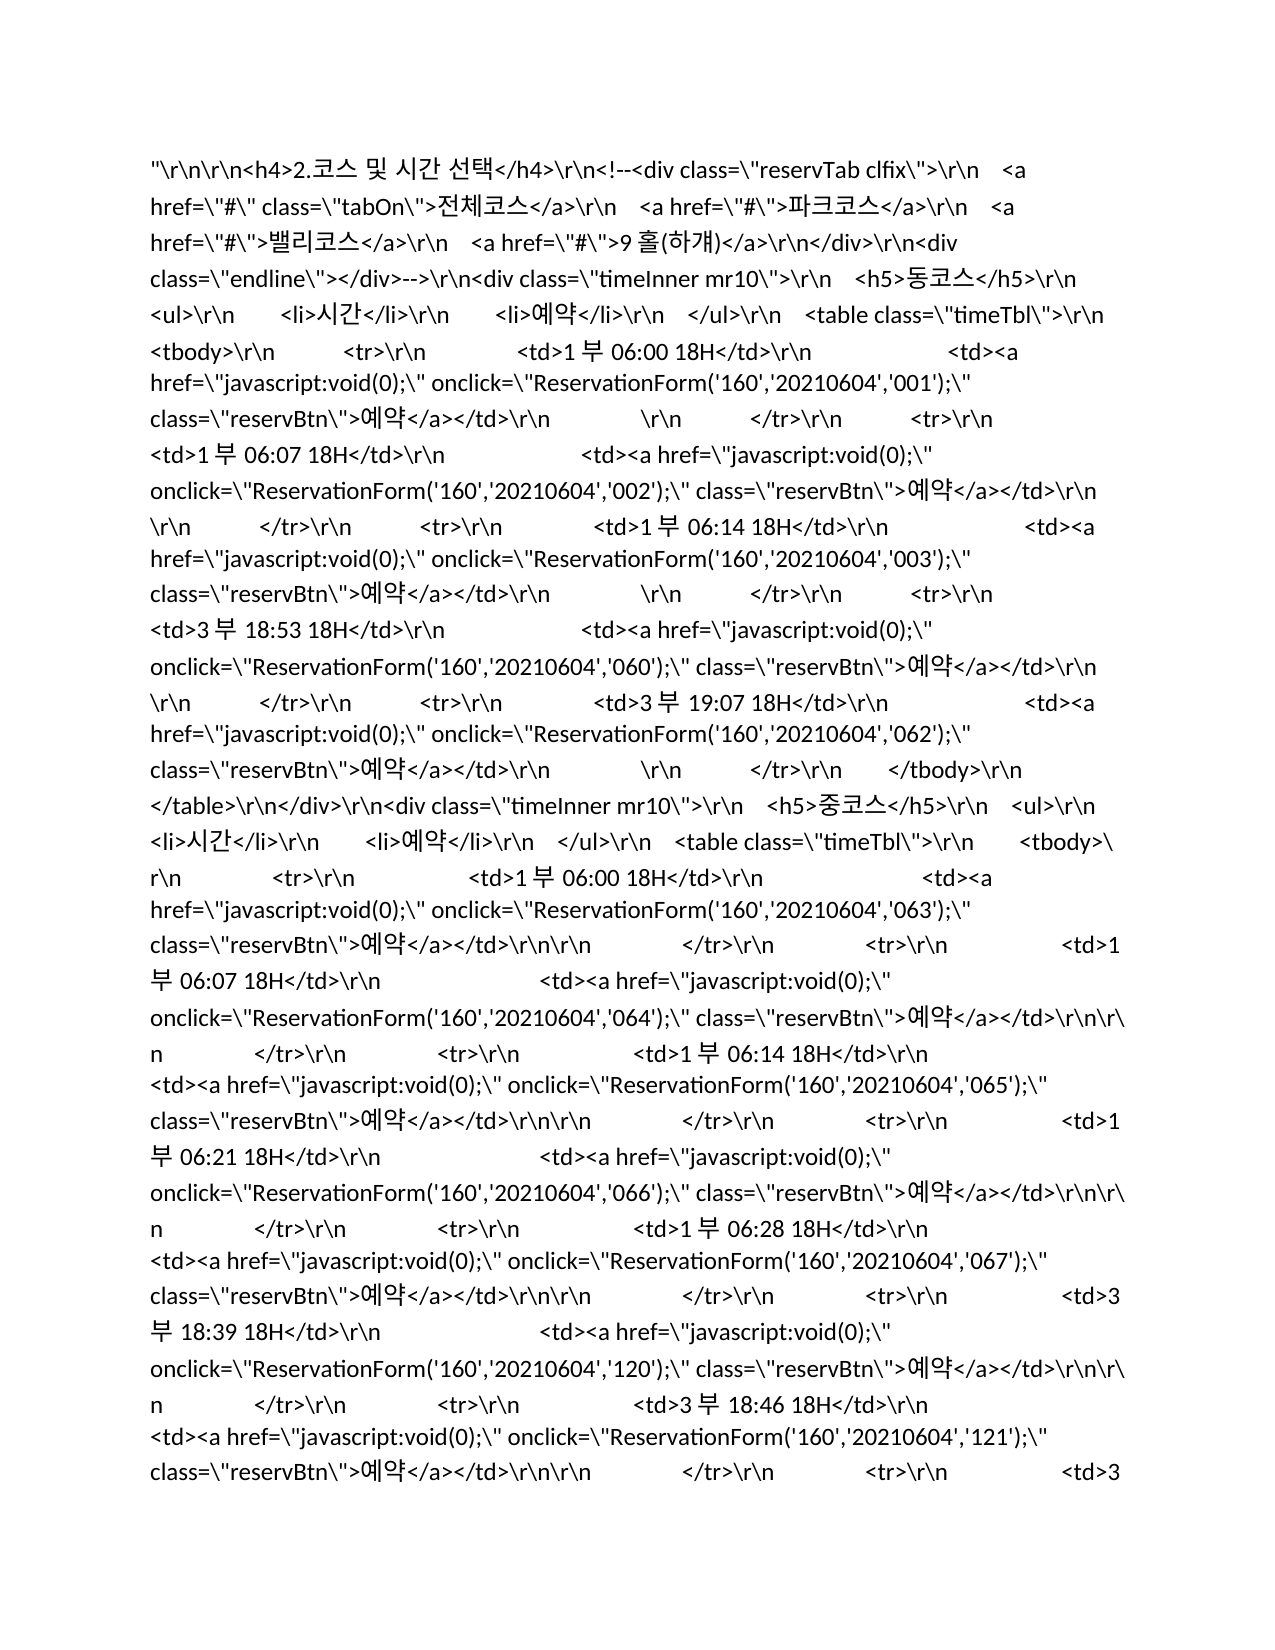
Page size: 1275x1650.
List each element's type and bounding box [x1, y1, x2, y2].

text [150, 150, 1125, 1487]
